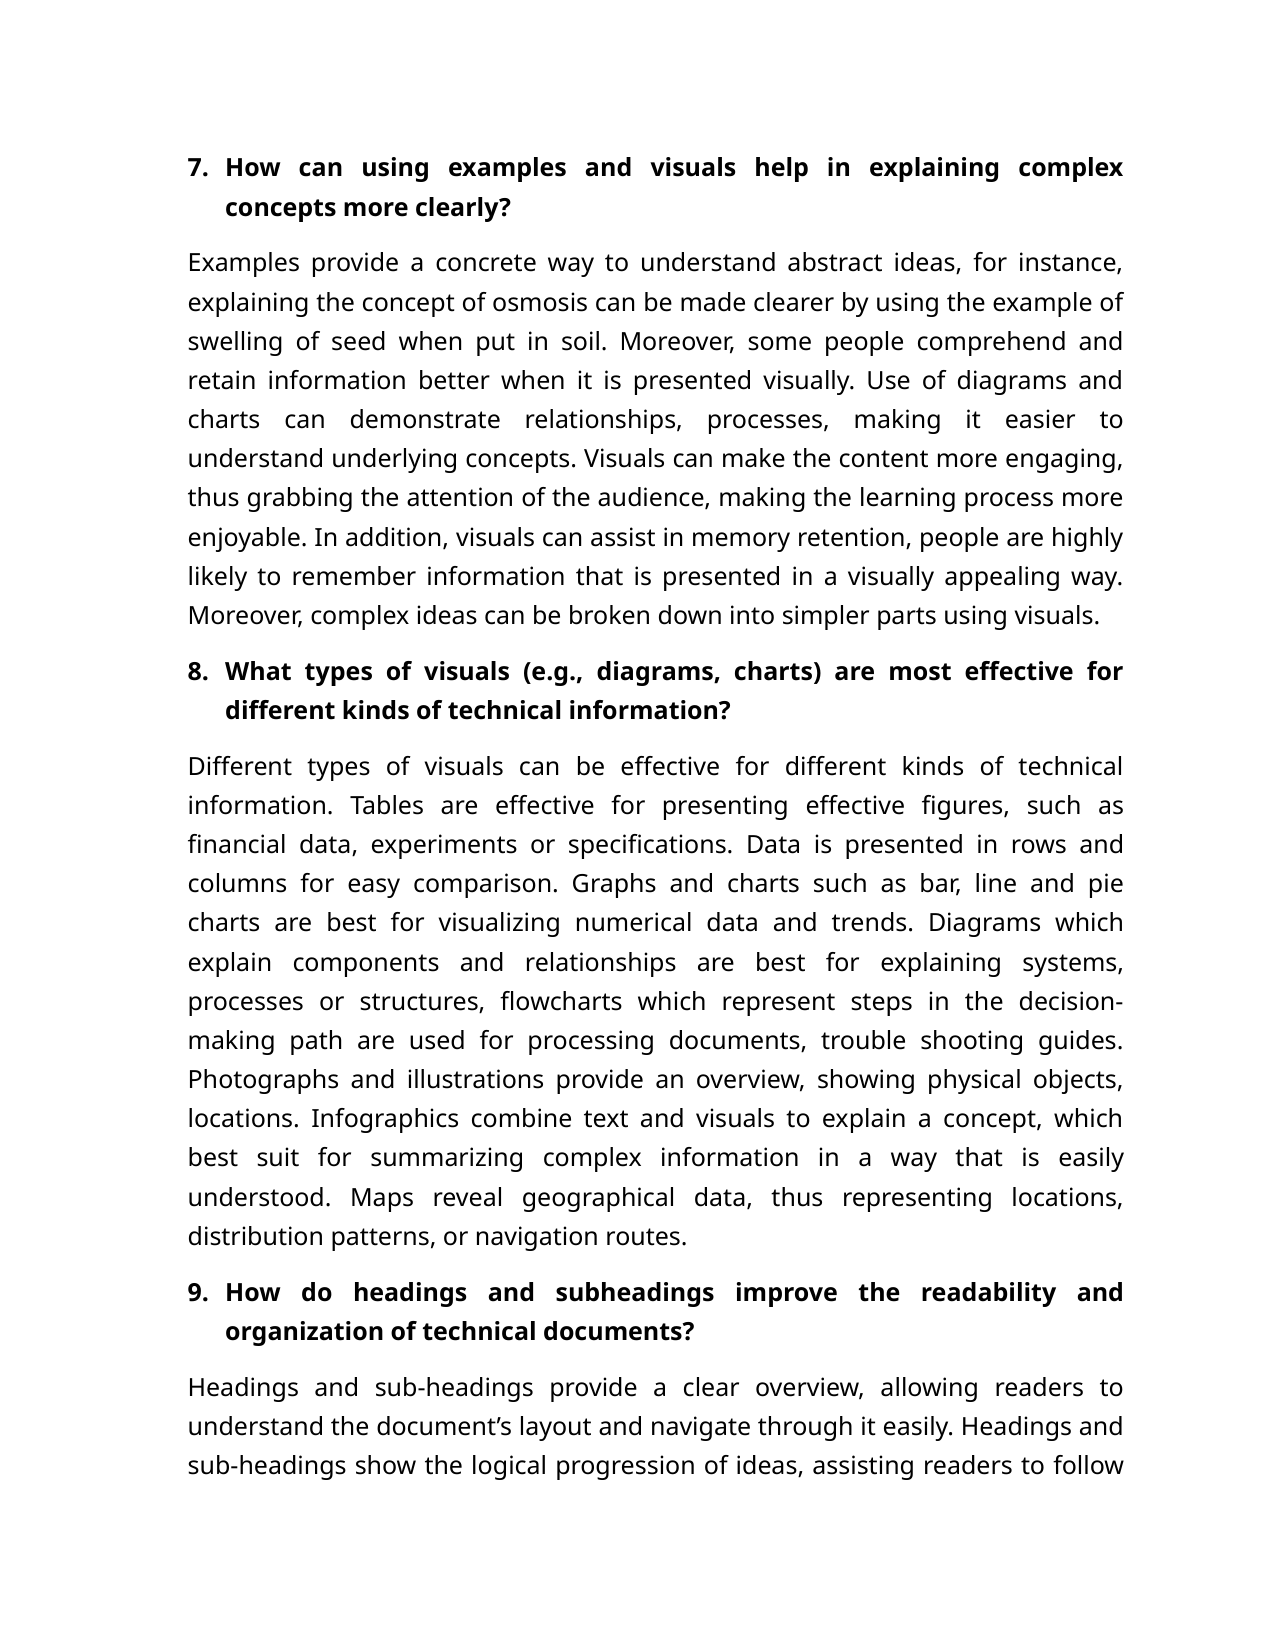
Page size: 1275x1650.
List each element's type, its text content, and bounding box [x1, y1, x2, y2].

list How can using examples and visuals help in explaining complex concepts more clearly? [187, 150, 1125, 223]
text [187, 1369, 1125, 1482]
text Different types of visuals can be effective for different kinds of technical information. Tables are effective for presenting effective figures, such as financial data, experiments or specifications. Data is presented in rows and columns for easy comparison. Graphs and charts such as bar, line and pie charts are best for visualizing numerical data and trends. Diagrams which explain components and relationships are best for explaining systems, processes or structures, flowcharts which represent steps in the decision-making path are used for processing documents, trouble shooting guides. Photographs and illustrations provide an overview, showing physical objects, locations. Infographics combine text and visuals to explain a concept, which best suit for summarizing complex information in a way that is easily understood. Maps reveal geographical data, thus representing locations, distribution patterns, or navigation routes. [187, 748, 1125, 1252]
list How do headings and subheadings improve the readability and organization of technical documents? [187, 1274, 1125, 1347]
text Examples provide a concrete way to understand abstract ideas, for instance, explaining the concept of osmosis can be made clearer by using the example of swelling of seed when put in soil. Moreover, some people comprehend and retain information better when it is presented visually. Use of diagrams and charts can demonstrate relationships, processes, making it easier to understand underlying concepts. Visuals can make the content more engaging, thus grabbing the attention of the audience, making the learning process more enjoyable. In addition, visuals can assist in memory retention, people are highly likely to remember information that is presented in a visually appealing way. Moreover, complex ideas can be broken down into simpler parts using visuals. [187, 245, 1125, 632]
list What types of visuals (e.g., diagrams, charts) are most effective for different kinds of technical information? [187, 653, 1125, 727]
